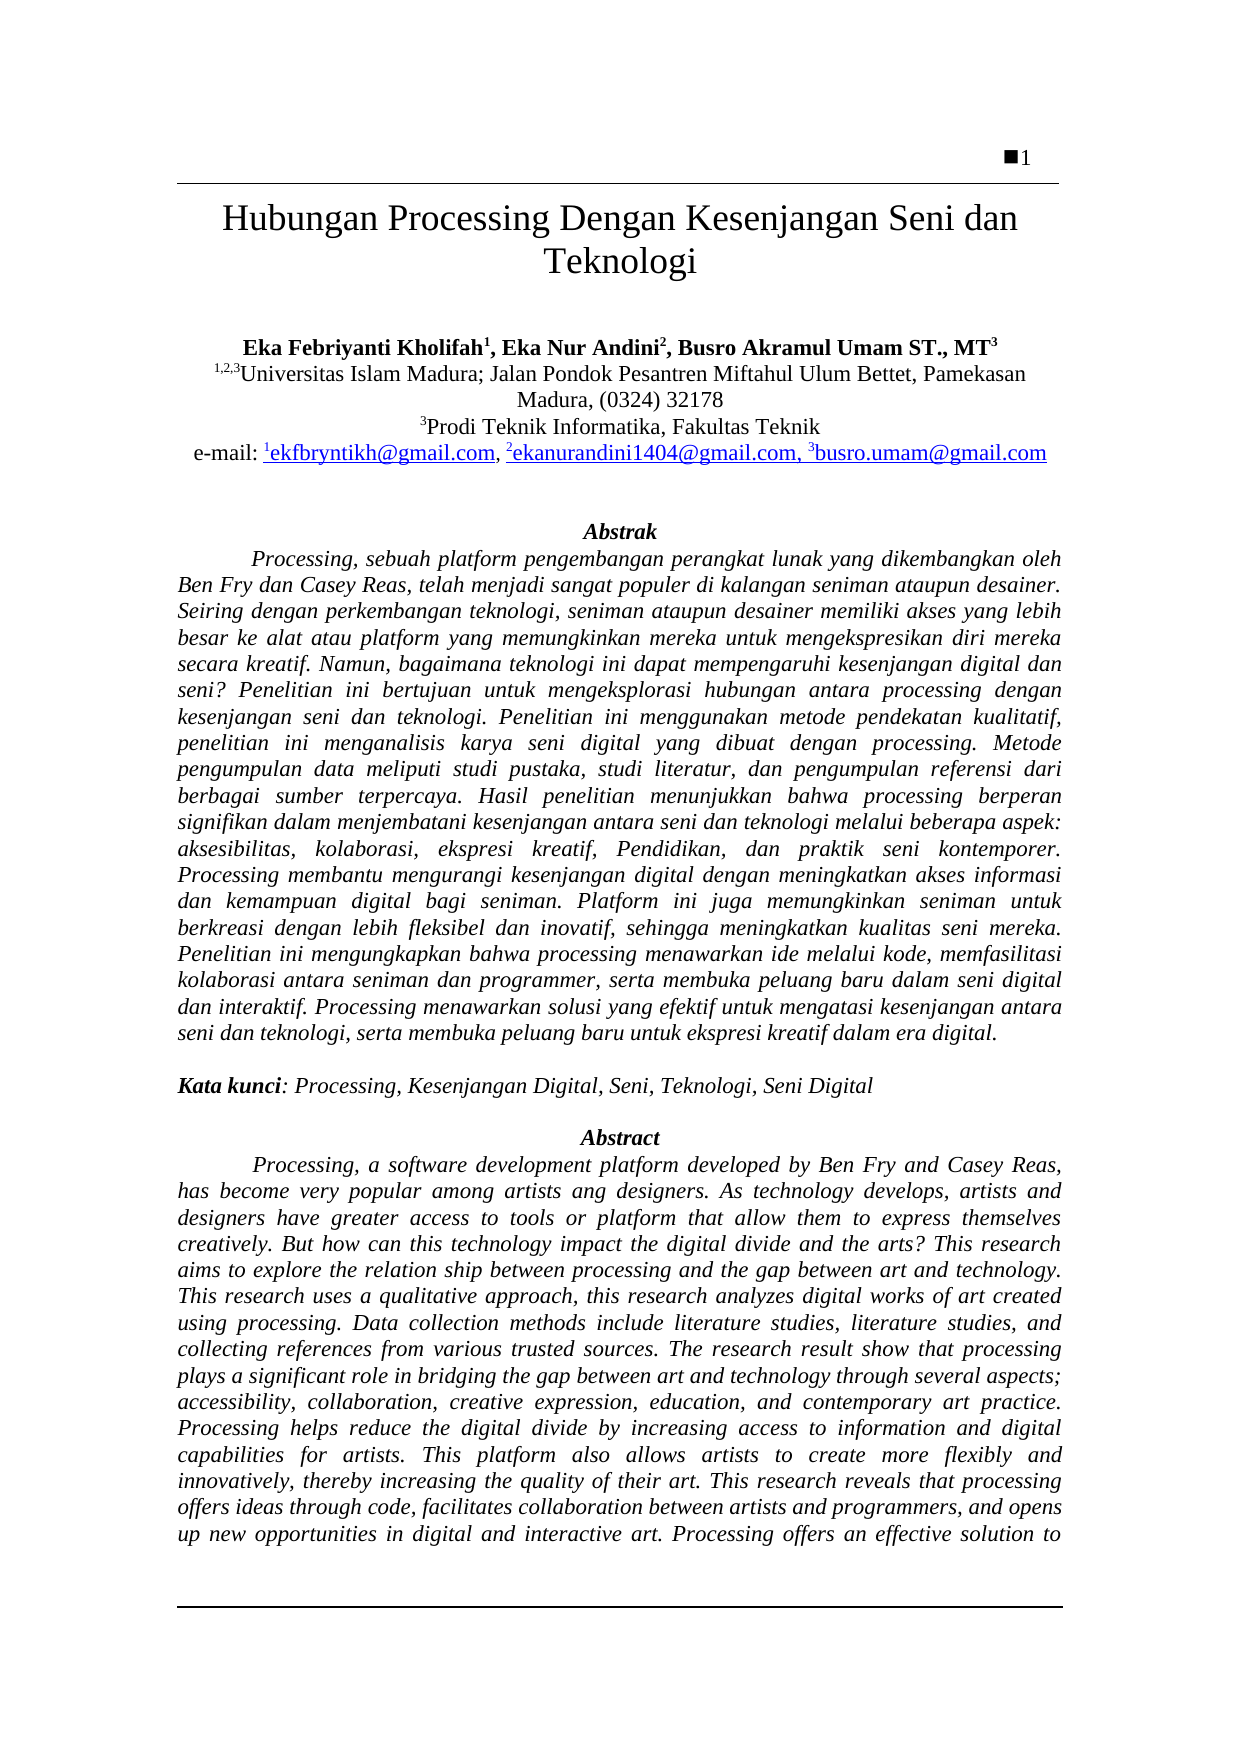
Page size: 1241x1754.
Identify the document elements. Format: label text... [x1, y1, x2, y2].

text 1,2,3Universitas Islam Madura; Jalan Pondok Pesantren Miftahul Ulum Bettet, Pamekasan Madura, (0324) 32178 [177, 360, 1063, 413]
text Abstrak [177, 518, 1063, 545]
text Abstract [177, 1124, 1063, 1151]
title Hubungan Processing Dengan Kesenjangan Seni dan Teknologi [177, 195, 1063, 281]
text Eka Febriyanti Kholifah1, Eka Nur Andini2, Busro Akramul Umam ST., MT3 [177, 334, 1063, 360]
text e-mail: 1ekfbryntikh@gmail.com, 2ekanurandini1404@gmail.com, 3busro.umam@gmail.com [177, 439, 1063, 466]
text Kata kunci: Processing, Kesenjangan Digital, Seni, Teknologi, Seni Digital [177, 1072, 1063, 1098]
text 3Prodi Teknik Informatika, Fakultas Teknik [177, 413, 1063, 439]
text Processing, sebuah platform pengembangan perangkat lunak yang dikembangkan oleh Ben Fry dan Casey Reas, telah menjadi sangat populer di kalangan seniman ataupun desainer. Seiring dengan perkembangan teknologi, seniman ataupun desainer memiliki akses yang lebih besar ke alat atau platform yang memungkinkan mereka untuk mengekspresikan diri mereka secara kreatif. Namun, bagaimana teknologi ini dapat mempengaruhi kesenjangan digital dan seni? Penelitian ini bertujuan untuk mengeksplorasi hubungan antara processing dengan kesenjangan seni dan teknologi. Penelitian ini menggunakan metode pendekatan kualitatif, penelitian ini menganalisis karya seni digital yang dibuat dengan processing. Metode pengumpulan data meliputi studi pustaka, studi literatur, dan pengumpulan referensi dari berbagai sumber terpercaya. Hasil penelitian menunjukkan bahwa processing berperan signifikan dalam menjembatani kesenjangan antara seni dan teknologi melalui beberapa aspek: aksesibilitas, kolaborasi, ekspresi kreatif, Pendidikan, dan praktik seni kontemporer. Processing membantu mengurangi kesenjangan digital dengan meningkatkan akses informasi dan kemampuan digital bagi seniman. Platform ini juga memungkinkan seniman untuk berkreasi dengan lebih fleksibel dan inovatif, sehingga meningkatkan kualitas seni mereka. Penelitian ini mengungkapkan bahwa processing menawarkan ide melalui kode, memfasilitasi kolaborasi antara seniman dan programmer, serta membuka peluang baru dalam seni digital dan interaktif. Processing menawarkan solusi yang efektif untuk mengatasi kesenjangan antara seni dan teknologi, serta membuka peluang baru untuk ekspresi kreatif dalam era digital. [177, 545, 1063, 1045]
